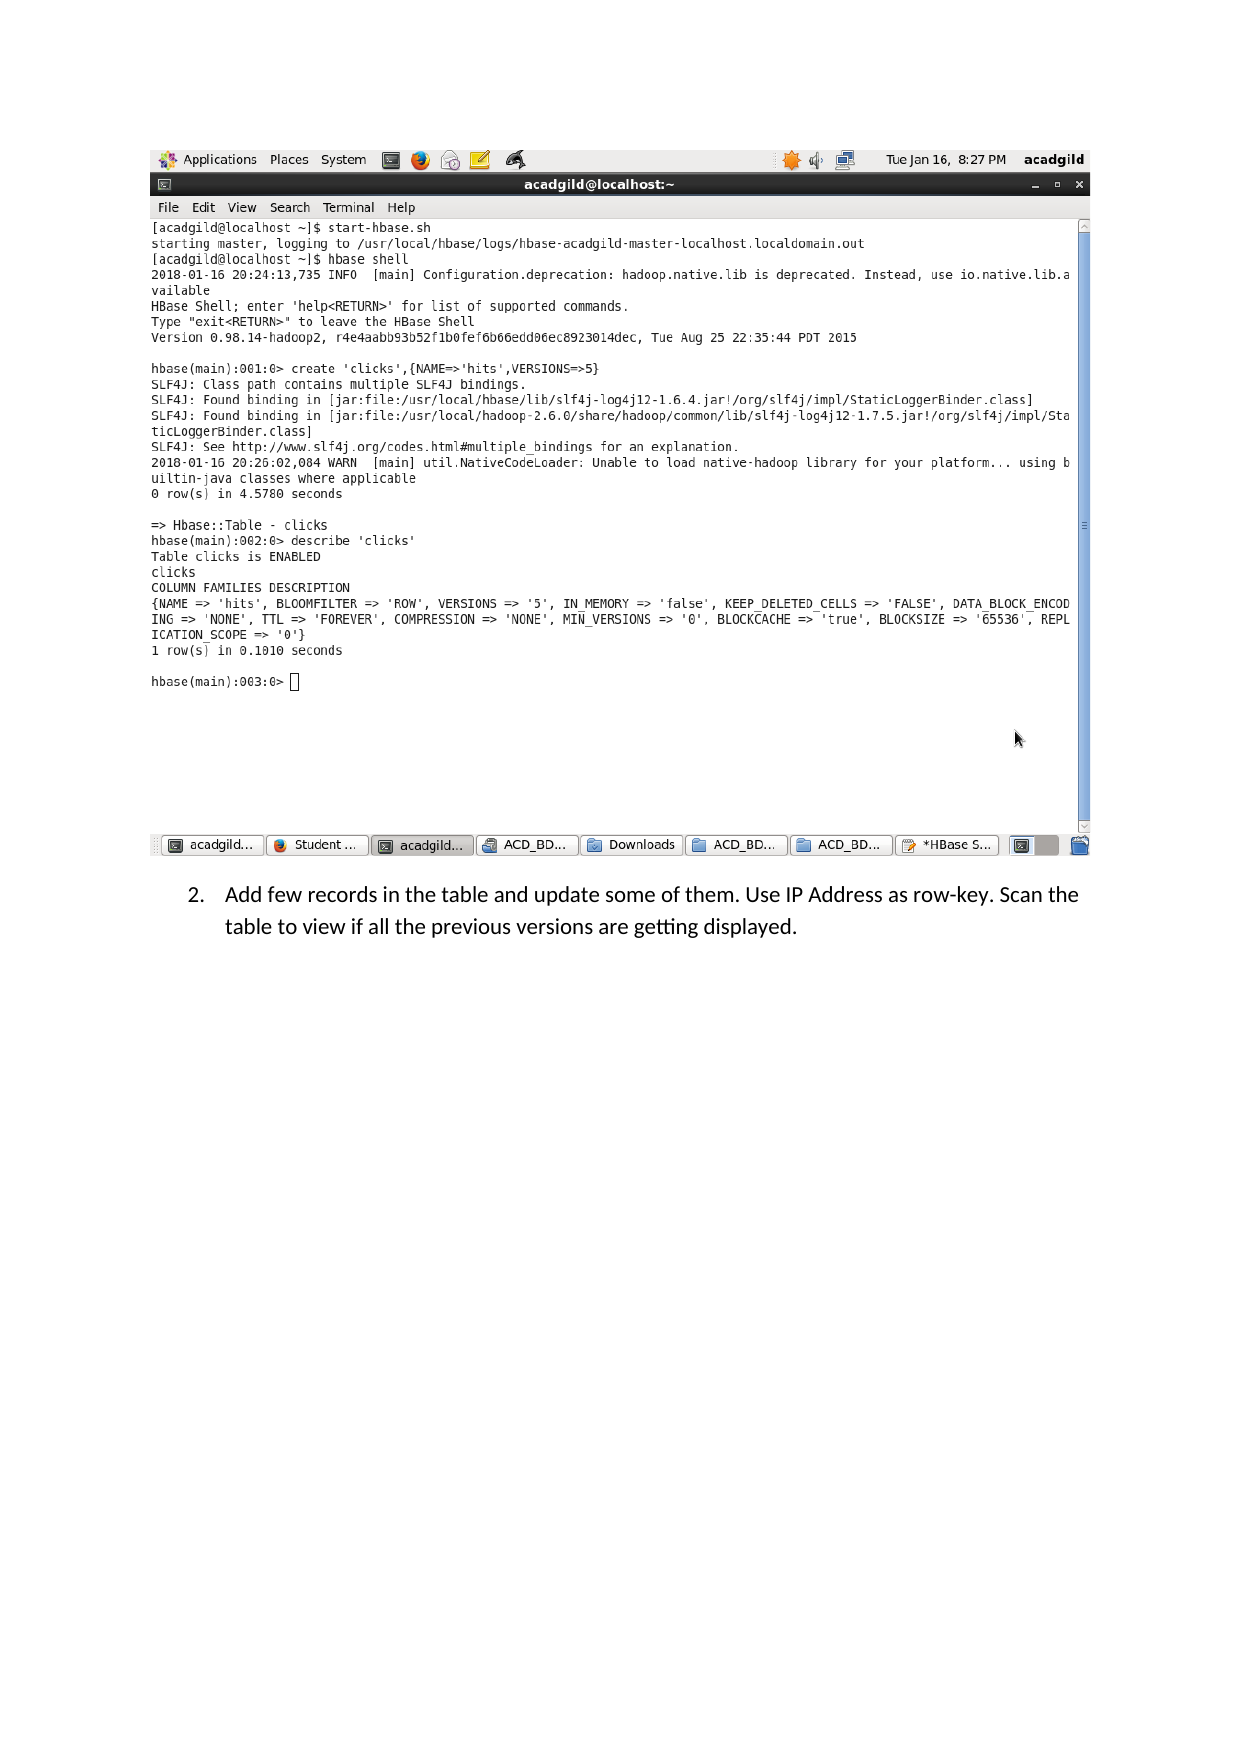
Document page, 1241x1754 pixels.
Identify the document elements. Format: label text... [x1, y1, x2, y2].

list Add few records in the table and update some of them. Use IP Address as row-key. Scan the table to view if all the previous versions are getting displayed. [187, 880, 1090, 940]
picture [150, 150, 1091, 856]
